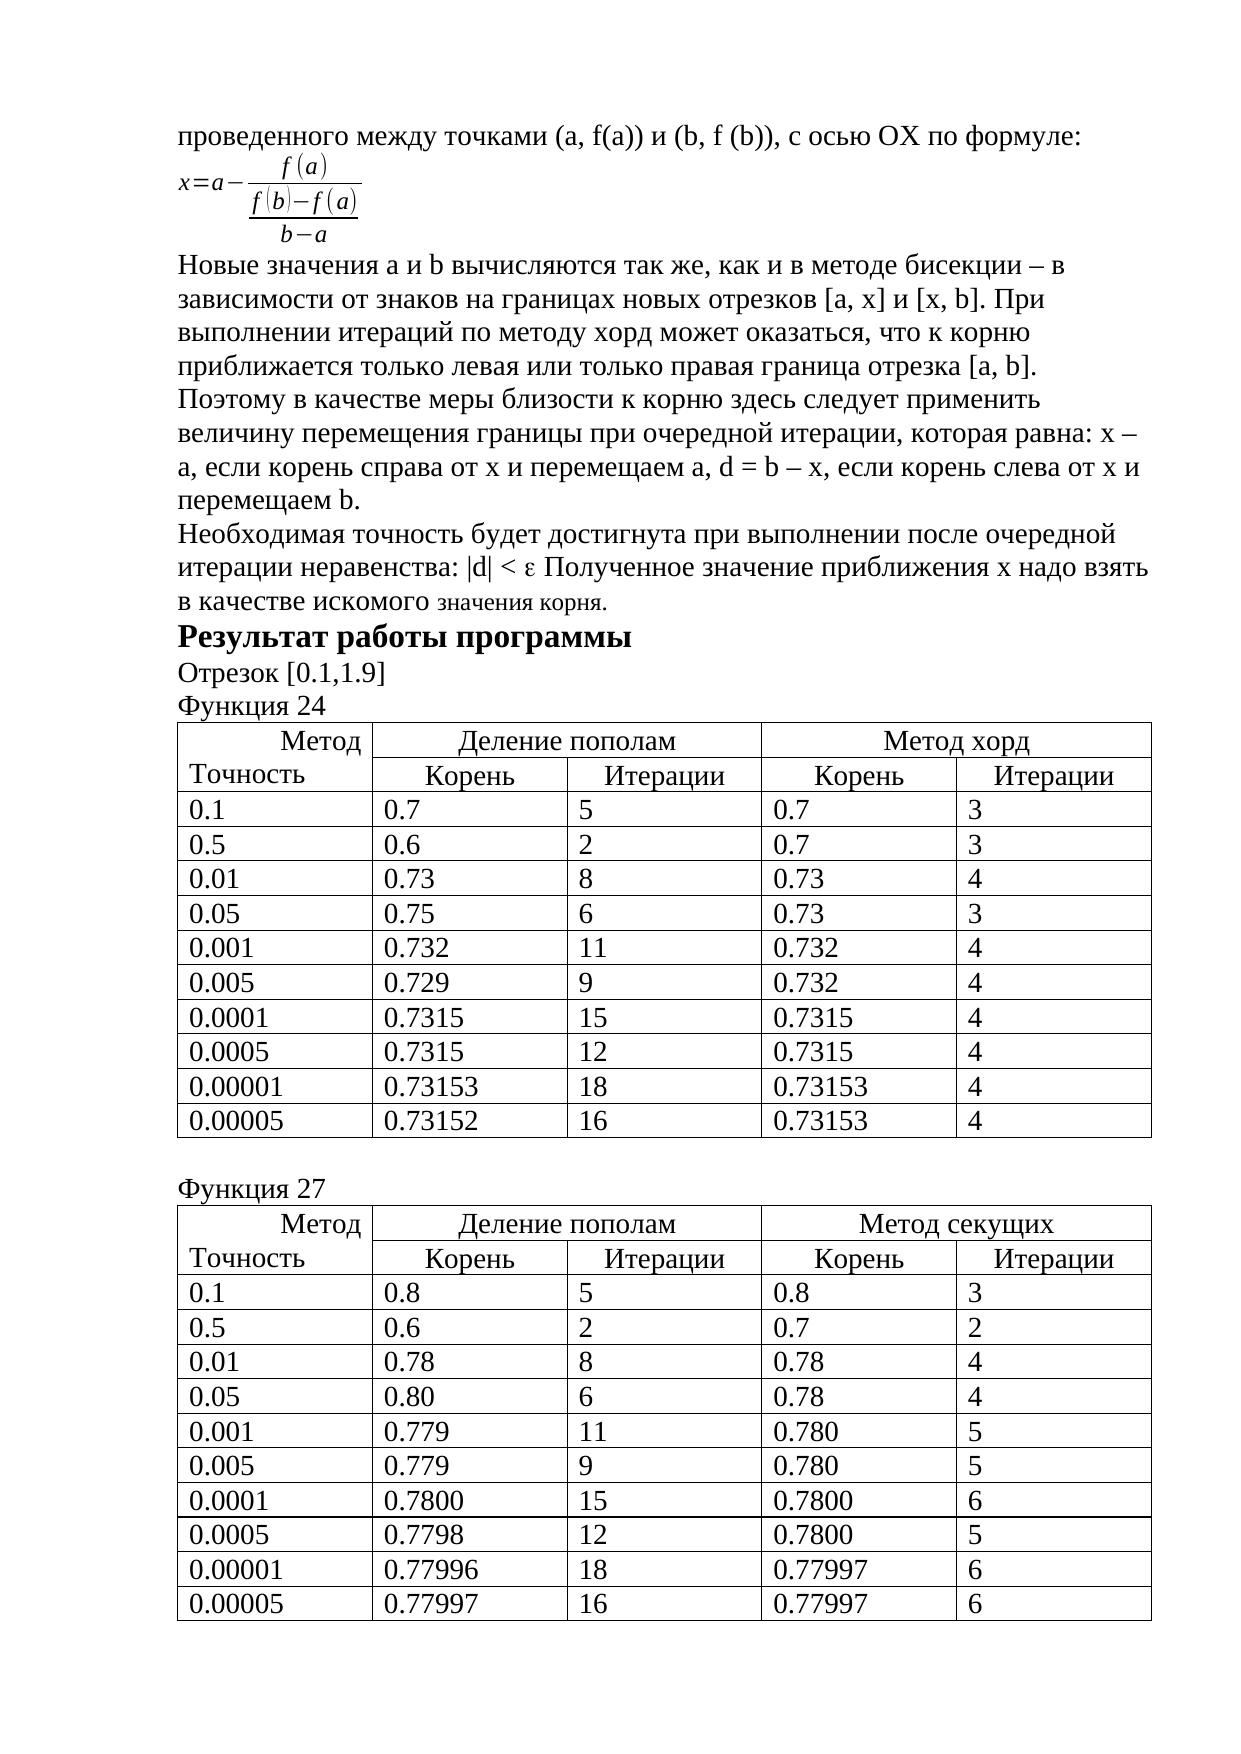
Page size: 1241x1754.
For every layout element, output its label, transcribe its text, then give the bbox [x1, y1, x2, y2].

table_cell 0.5 [178, 1310, 372, 1343]
table_cell 4 [957, 965, 1151, 999]
table_cell 0.73 [762, 896, 956, 929]
table_cell 0.7315 [373, 1034, 567, 1068]
table_cell 0.0001 [178, 1483, 372, 1516]
table_cell 18 [568, 1069, 761, 1102]
table_cell Итерации [957, 758, 1151, 791]
table_cell 5 [568, 1275, 761, 1309]
table_cell 4 [957, 1345, 1151, 1378]
table_cell 4 [957, 931, 1151, 964]
table_cell 4 [957, 1379, 1151, 1413]
text Результат работы программы [177, 617, 1152, 655]
table_cell 0.01 [178, 1345, 372, 1378]
table_cell 5 [568, 792, 761, 826]
table_cell Итерации [957, 1241, 1151, 1274]
table_cell Итерации [568, 758, 761, 791]
table_cell 11 [568, 931, 761, 964]
table_cell 0.005 [178, 965, 372, 999]
table_cell 6 [957, 1552, 1151, 1586]
table_cell 0.7800 [373, 1483, 567, 1516]
table_cell 9 [568, 965, 761, 999]
table_cell 0.779 [373, 1414, 567, 1447]
table_cell 0.73153 [762, 1104, 956, 1137]
table_cell 0.7798 [373, 1518, 567, 1551]
table_cell 0.77997 [373, 1587, 567, 1620]
table_cell 15 [568, 1483, 761, 1516]
table_cell 0.732 [373, 931, 567, 964]
table_cell 0.7 [373, 792, 567, 826]
table_cell Итерации [568, 1241, 761, 1274]
table_cell 0.73 [373, 861, 567, 895]
table_cell 0.00001 [178, 1069, 372, 1102]
table_cell 8 [568, 1345, 761, 1378]
table_cell 5 [957, 1414, 1151, 1447]
table_cell 6 [568, 896, 761, 929]
text Функция 27 [177, 1172, 1152, 1205]
table_cell 0.05 [178, 896, 372, 929]
table_cell 0.73 [762, 861, 956, 895]
text Необходимая точность будет достигнута при выполнении после очередной итерации неравенства: |d| < Полученное значение приближения x надо взять в качестве искомого значения корня. [177, 516, 1152, 617]
table_cell 0.78 [762, 1379, 956, 1413]
table_cell 11 [568, 1414, 761, 1447]
table_cell 0.73152 [373, 1104, 567, 1137]
table_cell Корень [762, 1241, 956, 1274]
table_cell 16 [568, 1587, 761, 1620]
table_cell 9 [568, 1448, 761, 1482]
table_cell 12 [568, 1034, 761, 1068]
table_cell 4 [957, 861, 1151, 895]
table_cell 0.1 [178, 792, 372, 826]
table_cell 0.05 [178, 1379, 372, 1413]
table_cell 0.80 [373, 1379, 567, 1413]
table_cell 0.73153 [762, 1069, 956, 1102]
table_cell 0.8 [762, 1275, 956, 1309]
table_cell 0.01 [178, 861, 372, 895]
table_cell 0.7800 [762, 1518, 956, 1551]
table_cell 0.780 [762, 1448, 956, 1482]
table_cell 5 [957, 1448, 1151, 1482]
table_header Деление пополам [373, 723, 761, 757]
text Новые значения a и b вычисляются так же, как и в методе бисекции – в зависимости от знаков на границах новых отрезков [a, x] и [x, b]. При выполнении итераций по методу хорд может оказаться, что к корню приближается только левая или только правая граница отрезка [a, b]. Поэтому в качестве меры близости к корню здесь следует применить величину перемещения границы при очередной итерации, которая равна: x – a, если корень справа от x и перемещаем a, d = b – x, если корень слева от x и перемещаем b. [177, 247, 1152, 516]
text Отрезок [0.1,1.9] [177, 655, 1152, 688]
table_cell 0.0001 [178, 1000, 372, 1033]
table_cell 0.0005 [178, 1518, 372, 1551]
table_header Деление пополам [373, 1206, 761, 1240]
table_cell 15 [568, 1000, 761, 1033]
table_cell 4 [957, 1000, 1151, 1033]
table_cell 6 [568, 1379, 761, 1413]
table_cell 16 [568, 1104, 761, 1137]
table_cell 0.1 [178, 1275, 372, 1309]
table_cell 0.779 [373, 1448, 567, 1482]
table_cell 0.7315 [373, 1000, 567, 1033]
table_cell 4 [957, 1104, 1151, 1137]
table_cell 0.005 [178, 1448, 372, 1482]
table_cell 0.5 [178, 827, 372, 860]
table_cell 0.78 [762, 1345, 956, 1378]
table_cell 0.7800 [762, 1483, 956, 1516]
table_cell 5 [957, 1518, 1151, 1551]
table_cell 3 [957, 827, 1151, 860]
table_cell 3 [957, 1275, 1151, 1309]
table_cell 0.732 [762, 965, 956, 999]
table_cell 0.6 [373, 827, 567, 860]
table_cell 0.732 [762, 931, 956, 964]
table_cell 12 [568, 1518, 761, 1551]
table_cell 0.7 [762, 792, 956, 826]
table_cell 0.00001 [178, 1552, 372, 1586]
table_cell 2 [568, 1310, 761, 1343]
table_cell 2 [957, 1310, 1151, 1343]
table_cell 4 [957, 1069, 1151, 1102]
table_cell 0.001 [178, 1414, 372, 1447]
table_header Метод хорд [762, 723, 1151, 757]
table_cell Корень [373, 758, 567, 791]
table_cell 0.77996 [373, 1552, 567, 1586]
table_cell 0.7 [762, 827, 956, 860]
table_cell 6 [957, 1587, 1151, 1620]
table_cell 0.77997 [762, 1552, 956, 1586]
table_cell 0.00005 [178, 1587, 372, 1620]
table_cell 0.77997 [762, 1587, 956, 1620]
table_cell 0.7315 [762, 1034, 956, 1068]
table_cell 0.75 [373, 896, 567, 929]
table_header Метод Точность [178, 723, 372, 791]
table_cell 0.729 [373, 965, 567, 999]
table_header Метод Точность [178, 1206, 372, 1274]
table_cell 0.78 [373, 1345, 567, 1378]
text Функция 24 [177, 688, 1152, 722]
table_cell Корень [762, 758, 956, 791]
table_cell 3 [957, 792, 1151, 826]
table_cell 2 [568, 827, 761, 860]
table_cell 3 [957, 896, 1151, 929]
table_cell 4 [957, 1034, 1151, 1068]
table_cell 0.0005 [178, 1034, 372, 1068]
table_cell 0.73153 [373, 1069, 567, 1102]
table_cell 0.7 [762, 1310, 956, 1343]
table_cell 0.8 [373, 1275, 567, 1309]
table_cell 8 [568, 861, 761, 895]
table_cell 18 [568, 1552, 761, 1586]
table_cell 0.7315 [762, 1000, 956, 1033]
table_cell 0.001 [178, 931, 372, 964]
table_cell 6 [957, 1483, 1151, 1516]
table_cell Корень [373, 1241, 567, 1274]
table_cell 0.780 [762, 1414, 956, 1447]
table_header Метод секущих [762, 1206, 1151, 1240]
table_cell 0.6 [373, 1310, 567, 1343]
table_cell 0.00005 [178, 1104, 372, 1137]
